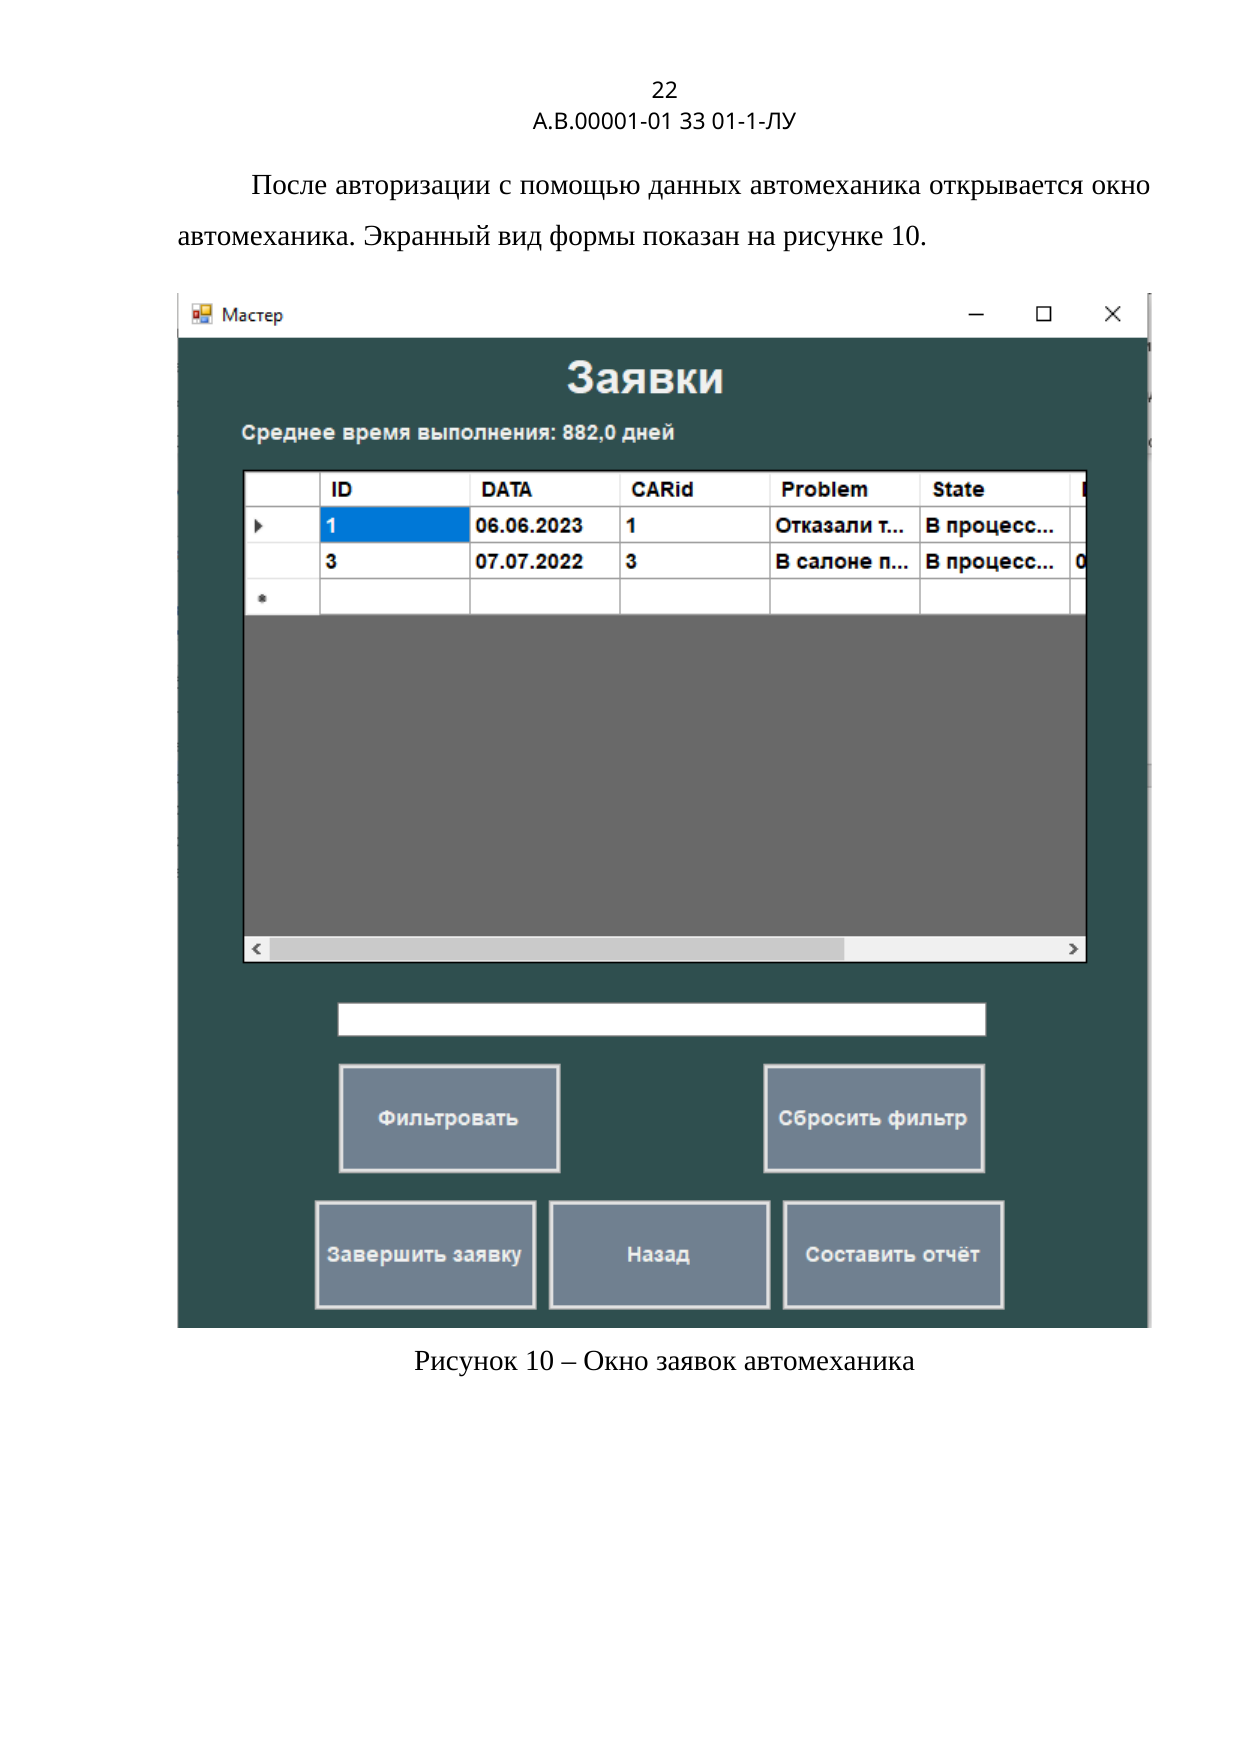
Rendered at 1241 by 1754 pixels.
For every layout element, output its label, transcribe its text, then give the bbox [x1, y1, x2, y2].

text После авторизации с помощью данных автомеханика открывается окно автомеханика. Экранный вид формы показан на рисунке 10. [177, 167, 1152, 251]
text Рисунок 10 – Окно заявок автомеханика [177, 1343, 1152, 1377]
picture [177, 293, 1152, 1328]
